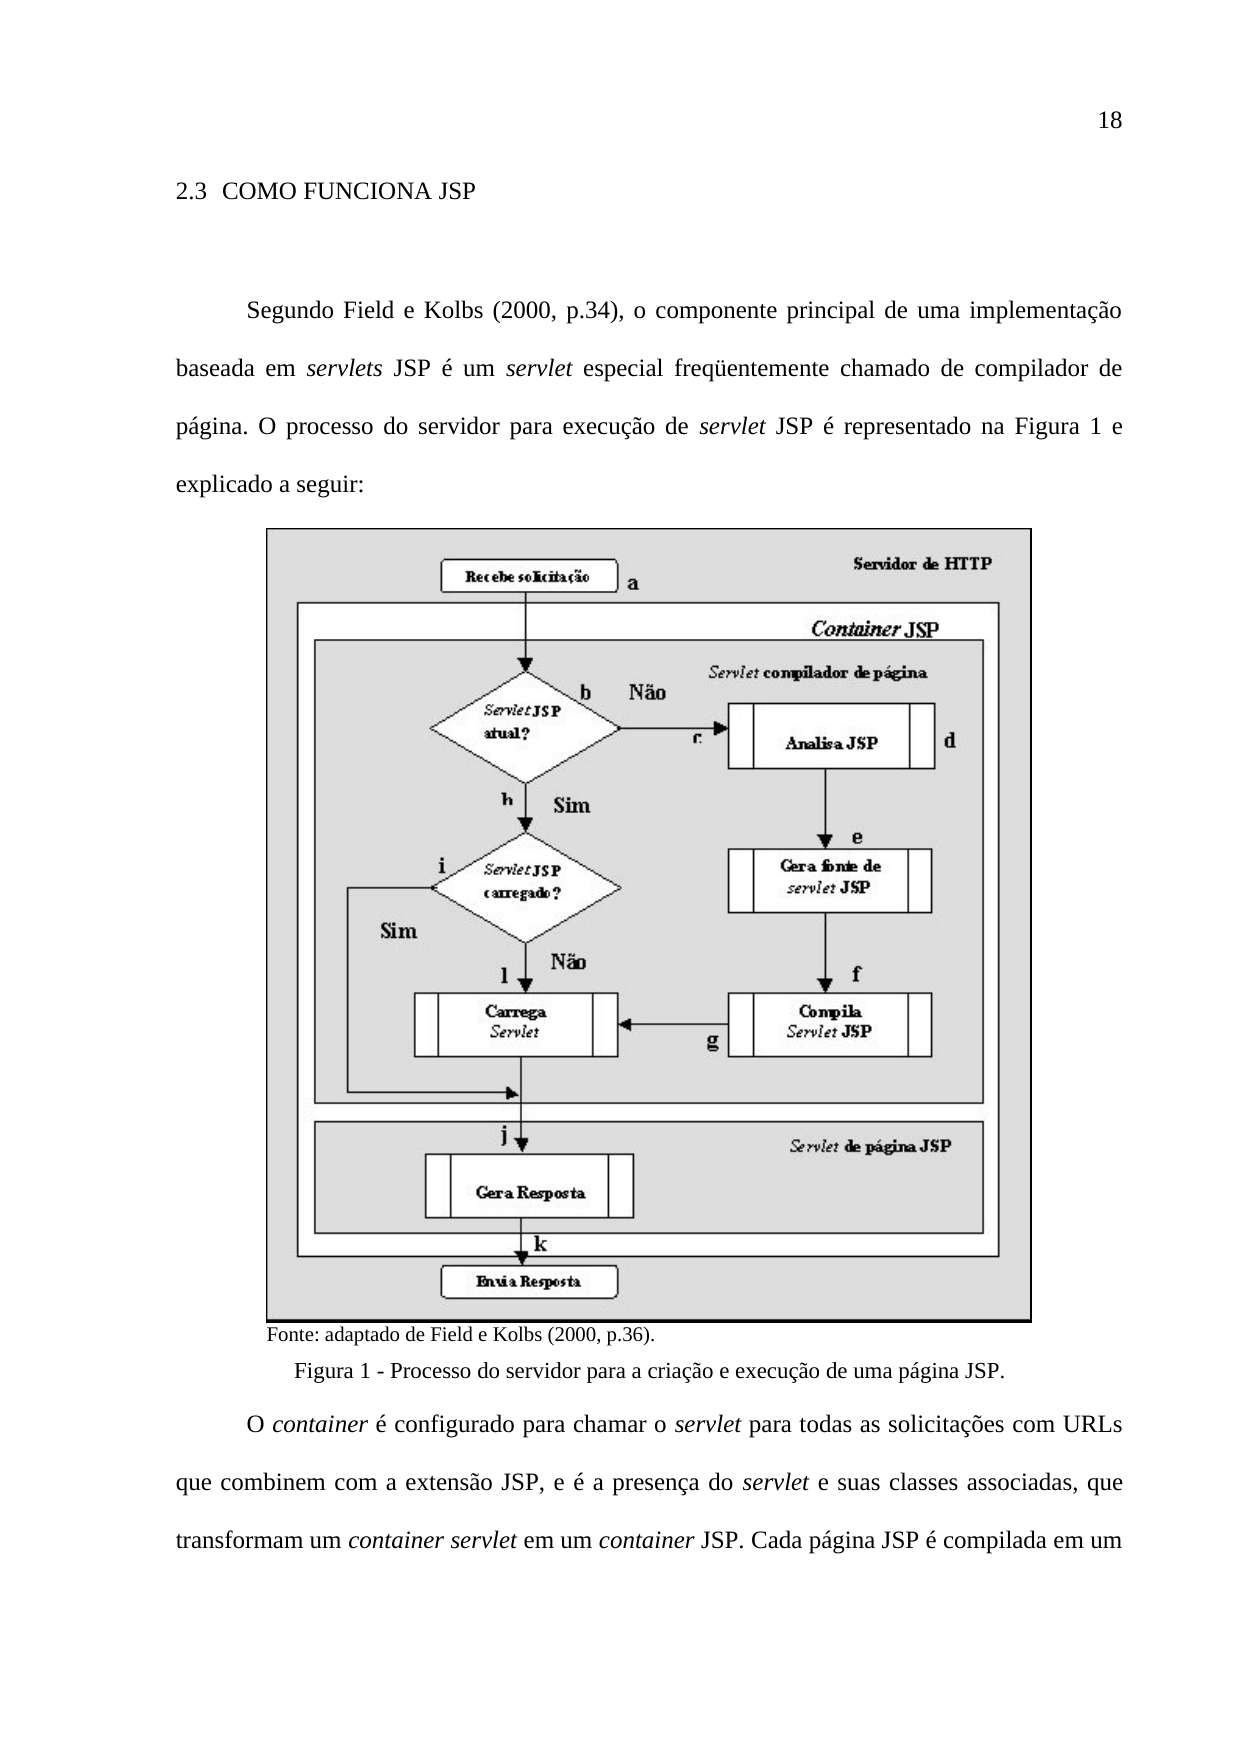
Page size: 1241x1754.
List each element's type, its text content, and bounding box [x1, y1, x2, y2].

subtitle COMO FUNCIONA JSP [176, 176, 1123, 205]
text Figura 1 - Processo do servidor para a criação e execução de uma página JSP. [177, 1357, 1123, 1383]
text Segundo Field e Kolbs (2000, p.34), o componente principal de uma implementação baseada em servlets JSP é um servlet especial freqüentemente chamado de compilador de página. O processo do servidor para execução de servlet JSP é representado na Figura 1 e explicado a seguir: [176, 295, 1123, 498]
picture [267, 529, 1030, 1321]
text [176, 1409, 1123, 1554]
